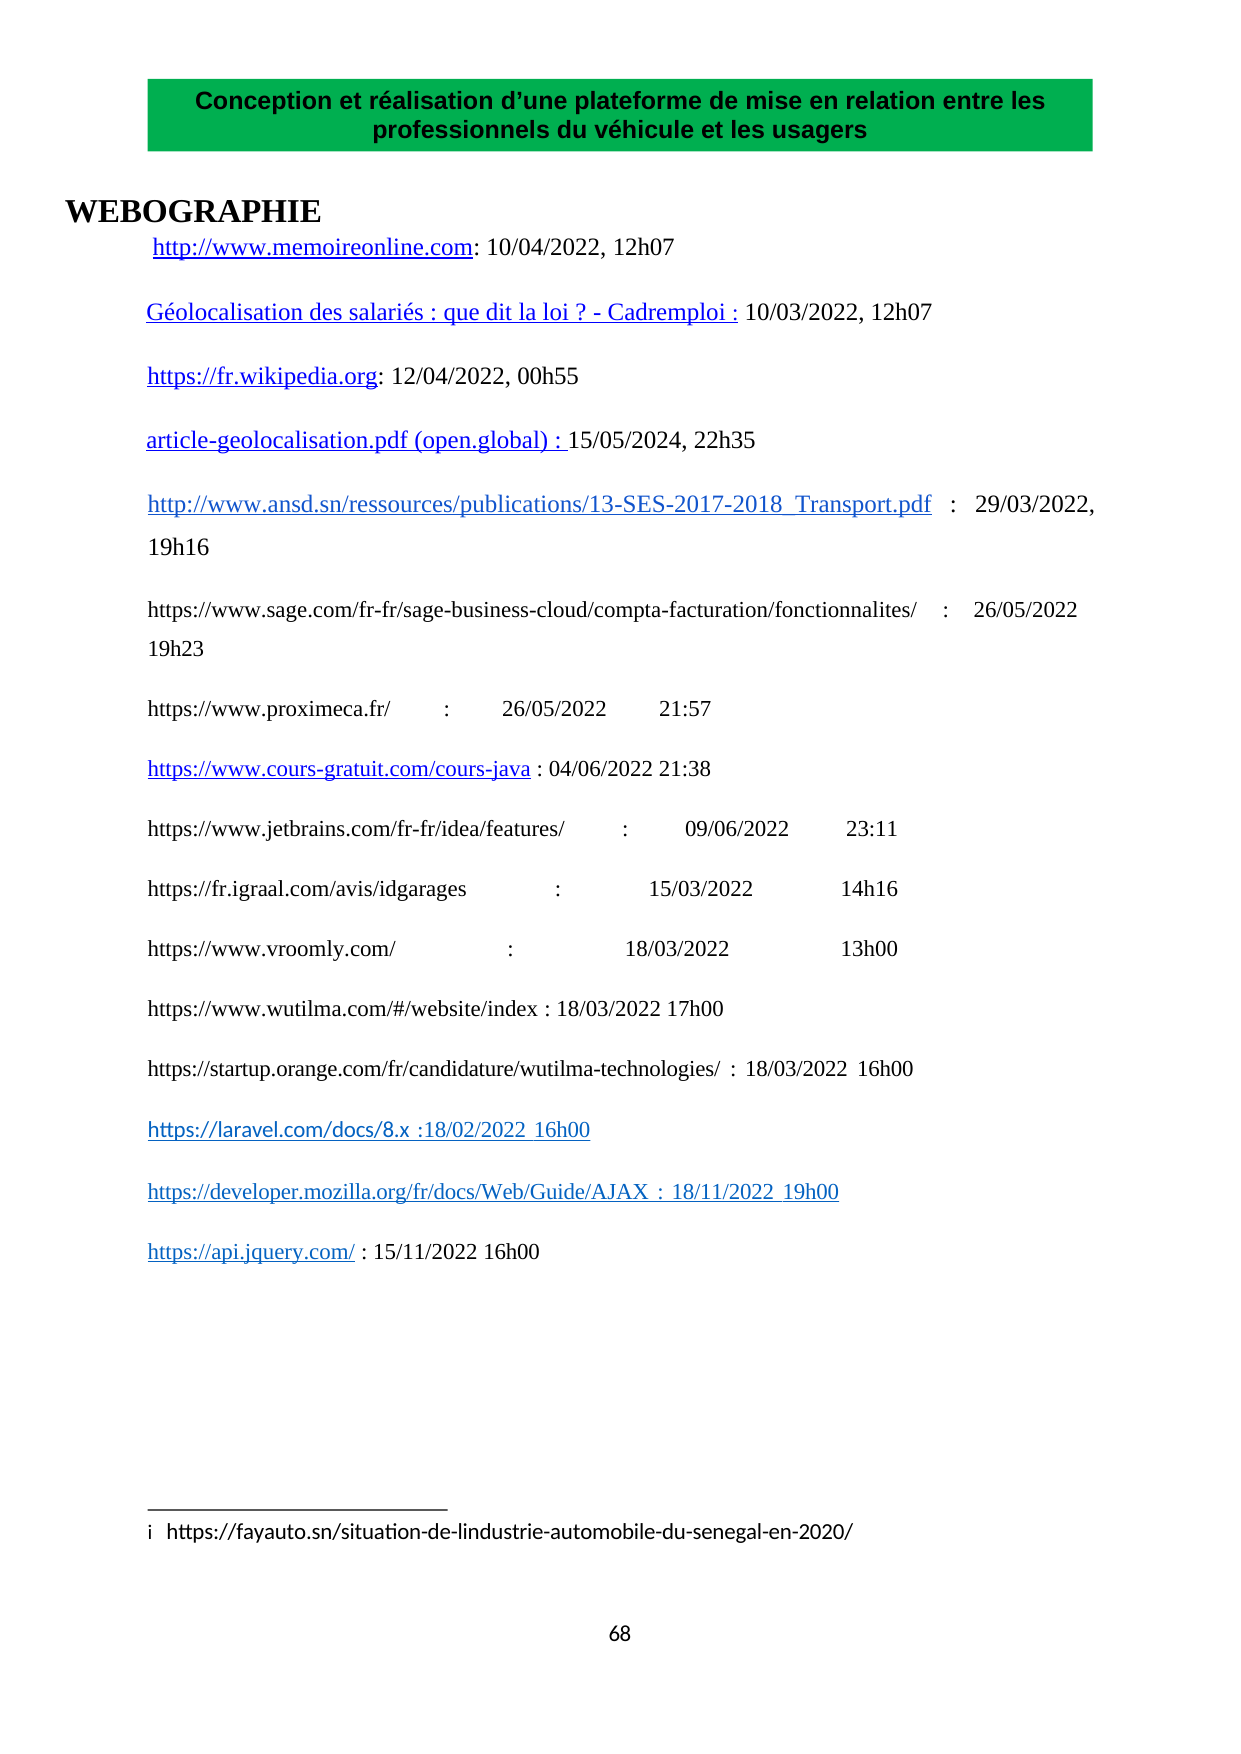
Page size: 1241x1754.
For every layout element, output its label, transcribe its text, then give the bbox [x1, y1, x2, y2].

text https://www.proximeca.fr/ : 26/05/2022 21:57 https://www.cours-gratuit.com/cours-java : 04/06/2022 21:38 [147, 695, 711, 782]
text i https://fayauto.sn/situation-de-lindustrie-automobile-du-senegal-en-2020/ [147, 1517, 1213, 1545]
text https://laravel.com/docs/8.x :18/02/2022 16h00 [147, 1116, 1213, 1144]
text Géolocalisation des salariés : que dit la loi ? - Cadremploi : 10/03/2022, 12h07 [146, 297, 1213, 325]
text https://fr.wikipedia.org: 12/04/2022, 00h55 [147, 361, 1213, 389]
text article-geolocalisation.pdf (open.global) : 15/05/2024, 22h35 [146, 425, 1213, 454]
text https://developer.mozilla.org/fr/docs/Web/Guide/AJAX : 18/11/2022 19h00 [147, 1178, 1213, 1204]
text https://api.jquery.com/ : 15/11/2022 16h00 [147, 1238, 1213, 1264]
text https://startup.orange.com/fr/candidature/wutilma-technologies/ : 18/03/2022 16h00 [147, 1055, 1213, 1082]
text http://www.ansd.sn/ressources/publications/13-SES-2017-2018_Transport.pdf : 29/03/2022, 19h16 [147, 489, 1095, 561]
subtitle WEBOGRAPHIE [64, 191, 1175, 230]
text https://www.sage.com/fr-fr/sage-business-cloud/compta-facturation/fonctionnalites/ : 26/05/2022 19h23 [147, 596, 1078, 661]
text http://www.memoireonline.com: 10/04/2022, 12h07 [152, 232, 1213, 261]
text https://www.jetbrains.com/fr-fr/idea/features/ : 09/06/2022 23:11 https://fr.igraal.com/avis/idgarages : 15/03/2022 14h16 https://www.vroomly.com/ : 18/03/2022 13h00 https://www.wutilma.com/#/website/index : 18/03/2022 17h00 [147, 815, 898, 1022]
